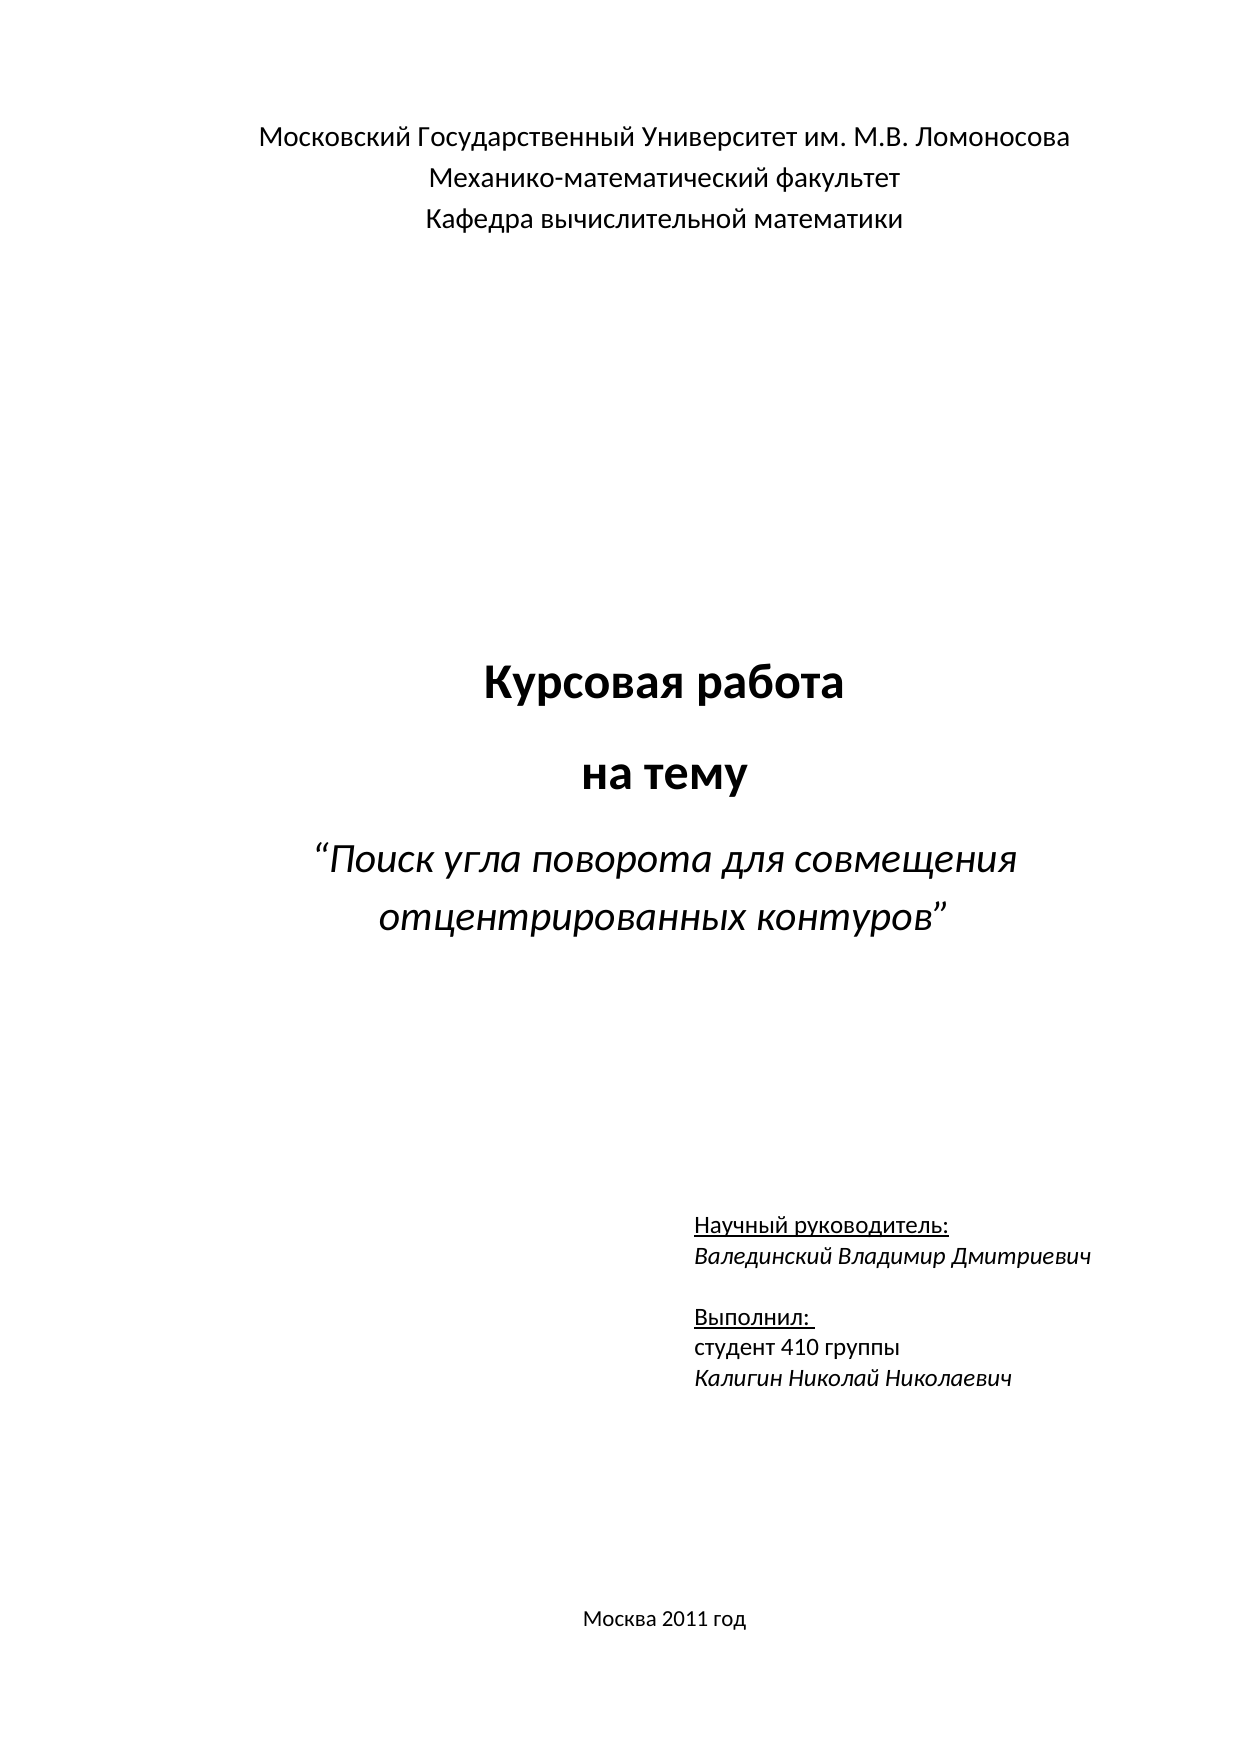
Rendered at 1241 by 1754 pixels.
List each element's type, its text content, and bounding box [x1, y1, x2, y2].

text Москва 2011 год [177, 1604, 1152, 1633]
text “Поиск угла поворота для совмещения отцентрированных контуров” [177, 832, 1152, 941]
text Валединский Владимир Дмитриевич [694, 1240, 1152, 1270]
text студент 410 группы [694, 1331, 1152, 1362]
text Московский Государственный Университет им. М.В. Ломоносова [177, 118, 1152, 154]
text Курсовая работа [177, 650, 1152, 711]
text Механико-математический факультет [177, 159, 1152, 195]
text Калигин Николай Николаевич [694, 1362, 1152, 1392]
text Научный руководитель: [694, 1209, 1152, 1240]
text Кафедра вычислительной математики [177, 200, 1152, 236]
text на тему [177, 741, 1152, 802]
text Выполнил: [694, 1301, 1152, 1331]
